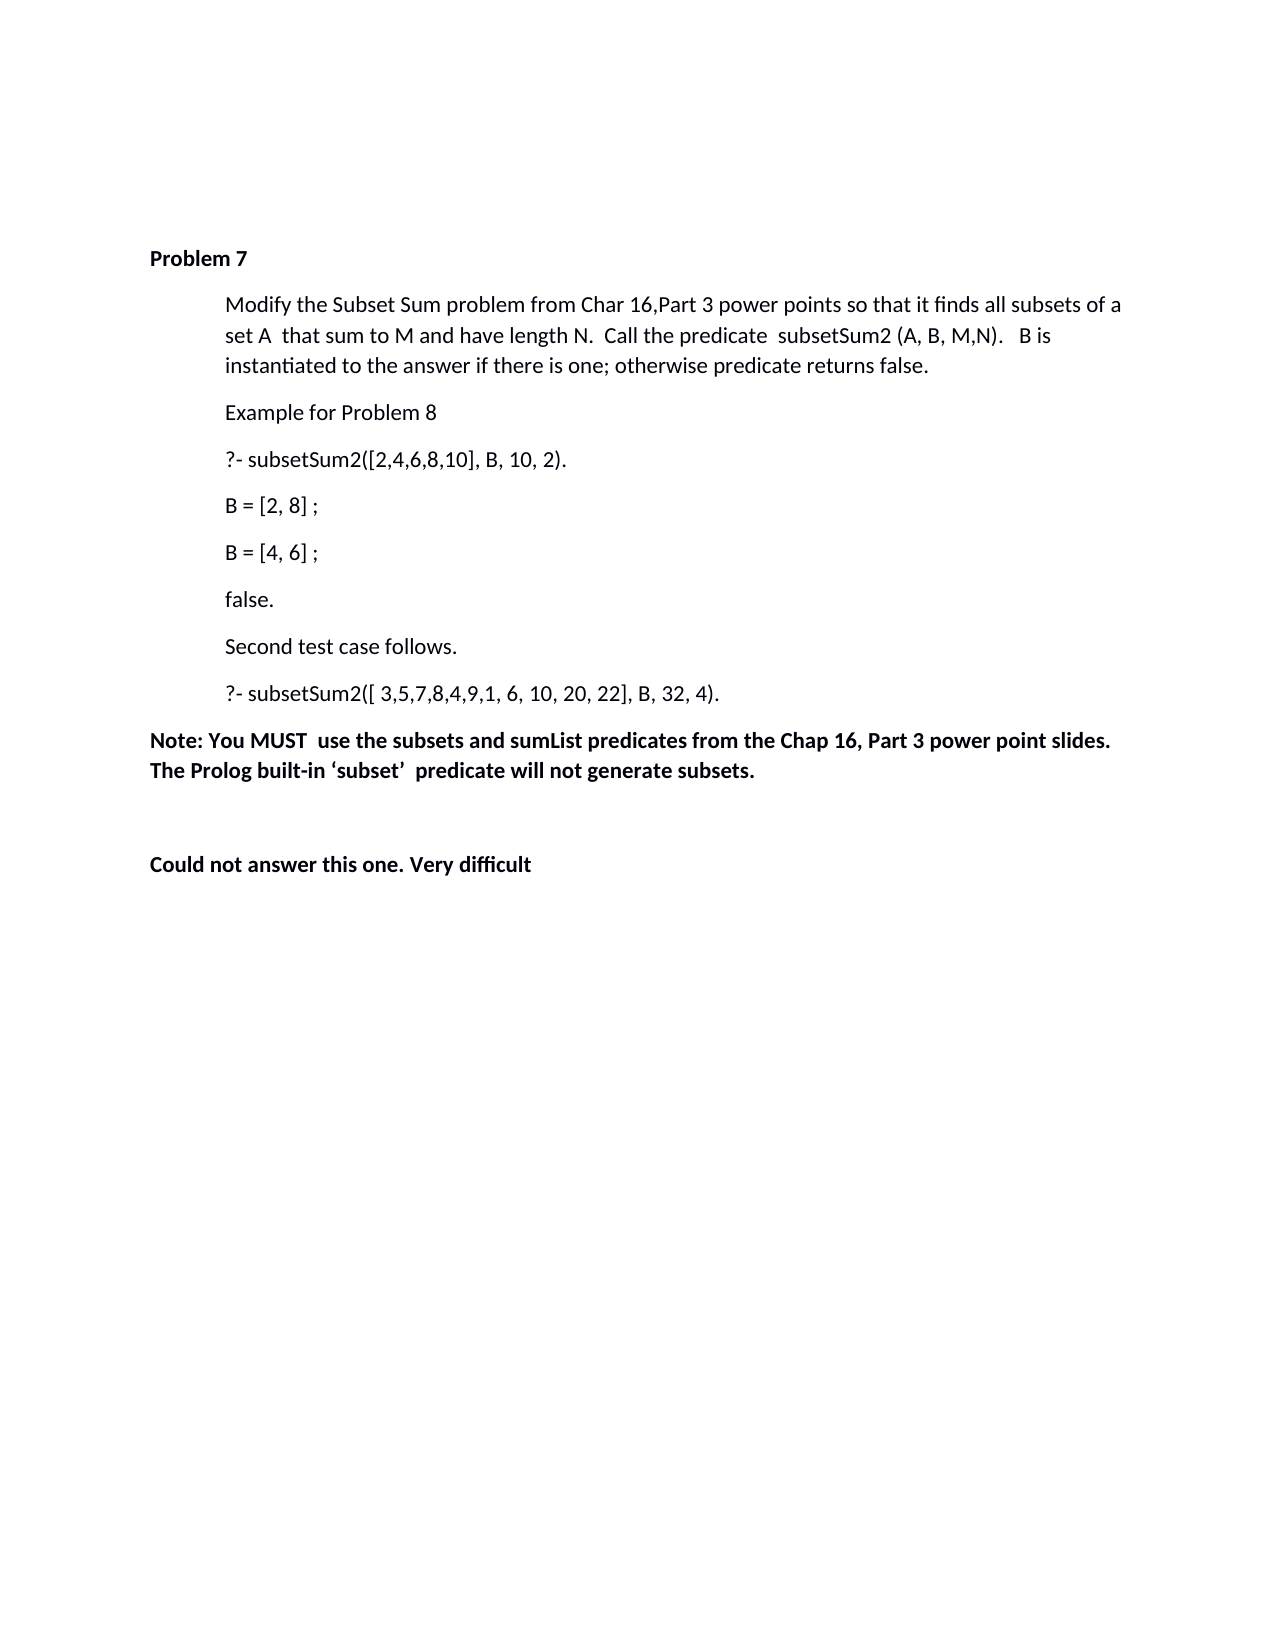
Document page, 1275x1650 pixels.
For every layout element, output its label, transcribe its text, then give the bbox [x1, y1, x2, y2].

text Problem 7 [150, 244, 1125, 272]
text ?- subsetSum2([ 3,5,7,8,4,9,1, 6, 10, 20, 22], B, 32, 4). [225, 679, 1125, 707]
text false. [225, 585, 1125, 613]
text Note: You MUST use the subsets and sumList predicates from the Chap 16, Part 3 power point slides. The Prolog built-in ‘subset’ predicate will not generate subsets. [150, 726, 1125, 784]
text Could not answer this one. Very difficult [150, 850, 1125, 878]
text Example for Problem 8 [225, 398, 1125, 426]
text ?- subsetSum2([2,4,6,8,10], B, 10, 2). [225, 445, 1125, 473]
text B = [4, 6] ; [225, 538, 1125, 567]
text Modify the Subset Sum problem from Char 16,Part 3 power points so that it finds all subsets of a set A that sum to M and have length N. Call the predicate subsetSum2 (A, B, M,N). B is instantiated to the answer if there is one; otherwise predicate returns false. [225, 291, 1125, 379]
text B = [2, 8] ; [225, 492, 1125, 520]
text Second test case follows. [225, 632, 1125, 660]
